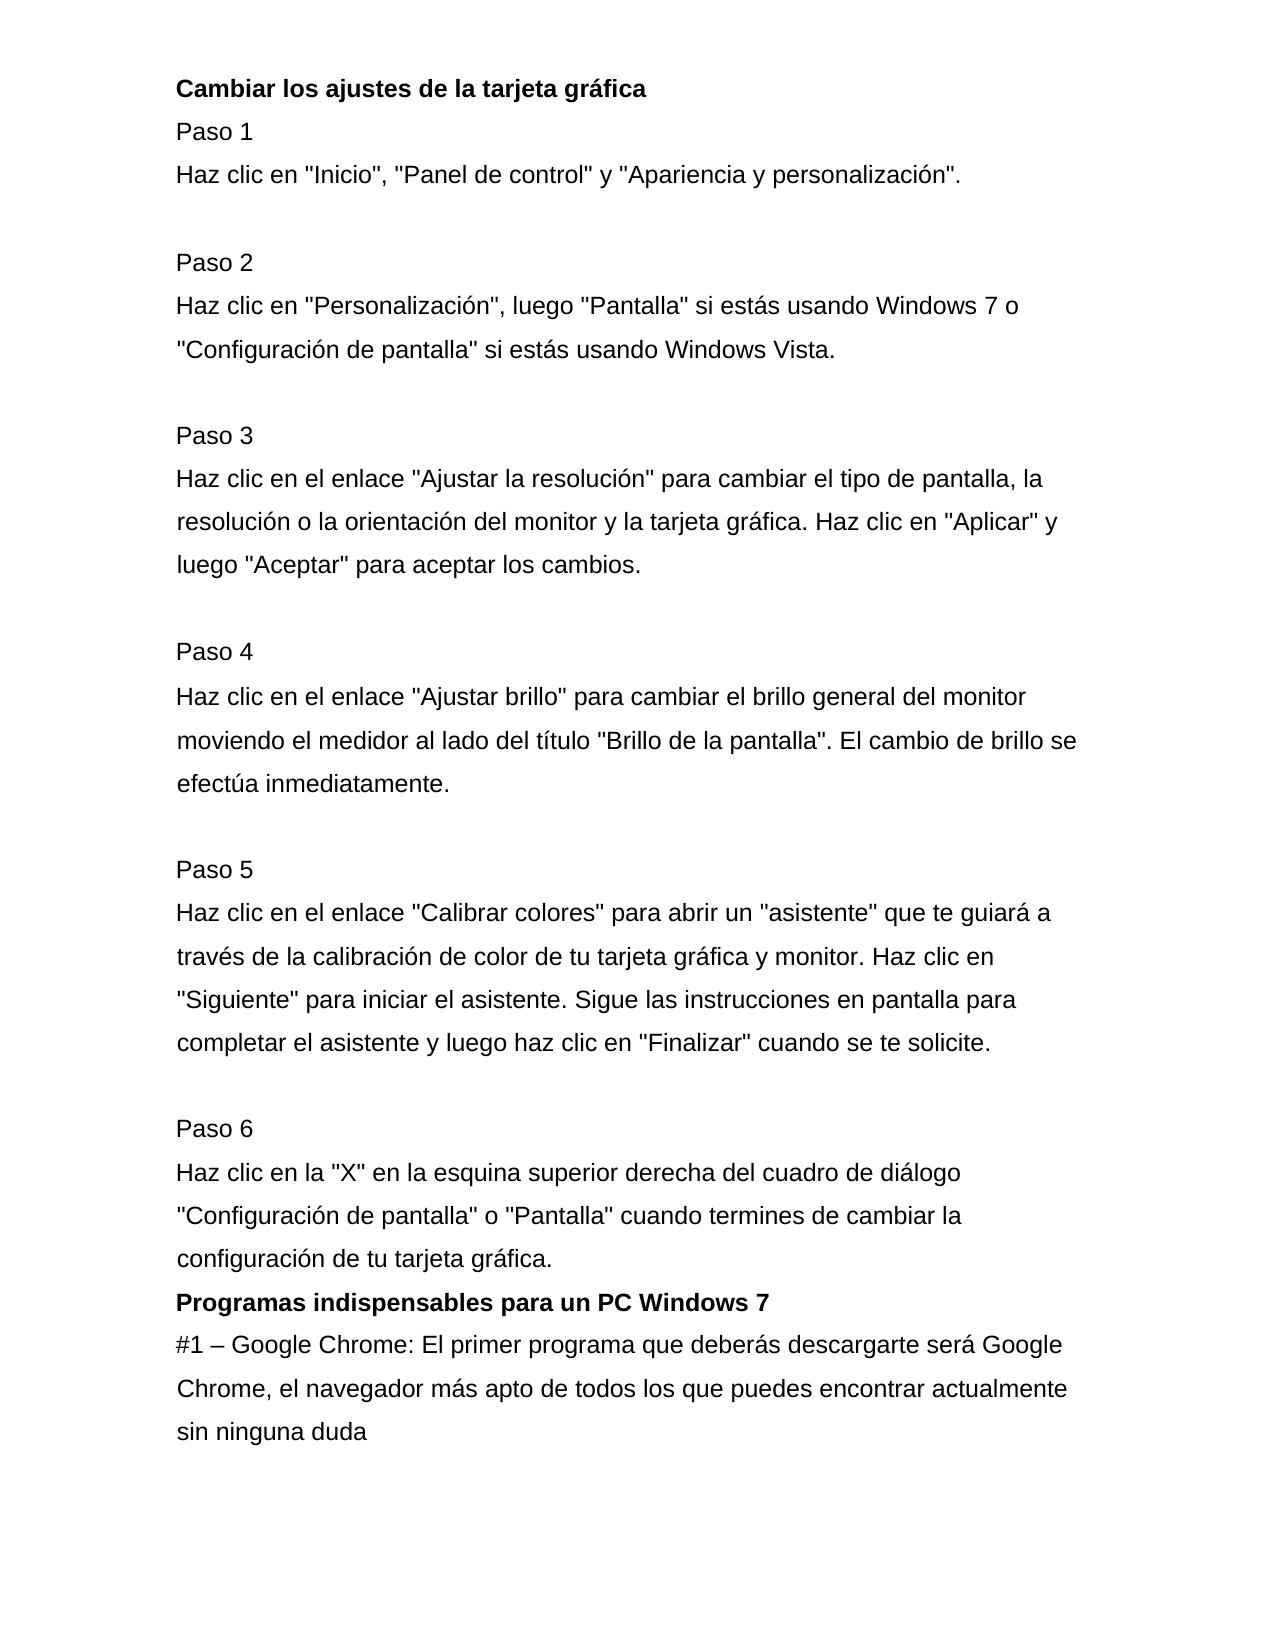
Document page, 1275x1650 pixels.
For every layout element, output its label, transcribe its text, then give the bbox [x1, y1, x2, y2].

text Paso 1 [176, 117, 1098, 146]
text Haz clic en la "X" en la esquina superior derecha del cuadro de diálogo "Configuración de pantalla" o "Pantalla" cuando termines de cambiar la configuración de tu tarjeta gráfica. [176, 1157, 1098, 1273]
text Haz clic en "Inicio", "Panel de control" y "Apariencia y personalización". [176, 160, 1098, 189]
text Paso 3 [176, 421, 1098, 449]
text Paso 6 [176, 1114, 1098, 1143]
text Paso 5 [176, 855, 1098, 884]
subtitle Cambiar los ajustes de la tarjeta gráfica [176, 74, 1104, 103]
text Haz clic en el enlace "Ajustar la resolución" para cambiar el tipo de pantalla, la resolución o la orientación del monitor y la tarjeta gráfica. Haz clic en "Aplicar" y luego "Aceptar" para aceptar los cambios. [176, 464, 1098, 579]
text Haz clic en "Personalización", luego "Pantalla" si estás usando Windows 7 o "Configuración de pantalla" si estás usando Windows Vista. [176, 291, 1098, 363]
text #1 – Google Chrome: El primer programa que deberás descargarte será Google Chrome, el navegador más apto de todos los que puedes encontrar actualmente sin ninguna duda [176, 1331, 1098, 1446]
text Paso 2 [176, 248, 1098, 277]
text Haz clic en el enlace "Calibrar colores" para abrir un "asistente" que te guiará a través de la calibración de color de tu tarjeta gráfica y monitor. Haz clic en "Siguiente" para iniciar el asistente. Sigue las instrucciones en pantalla para completar el asistente y luego haz clic en "Finalizar" cuando se te solicite. [176, 898, 1098, 1057]
text Haz clic en el enlace "Ajustar brillo" para cambiar el brillo general del monitor moviendo el medidor al lado del título "Brillo de la pantalla". El cambio de brillo se efectúa inmediatamente. [176, 682, 1098, 798]
text Paso 4 [176, 637, 1098, 665]
subtitle Programas indispensables para un PC Windows 7 [176, 1287, 1104, 1316]
